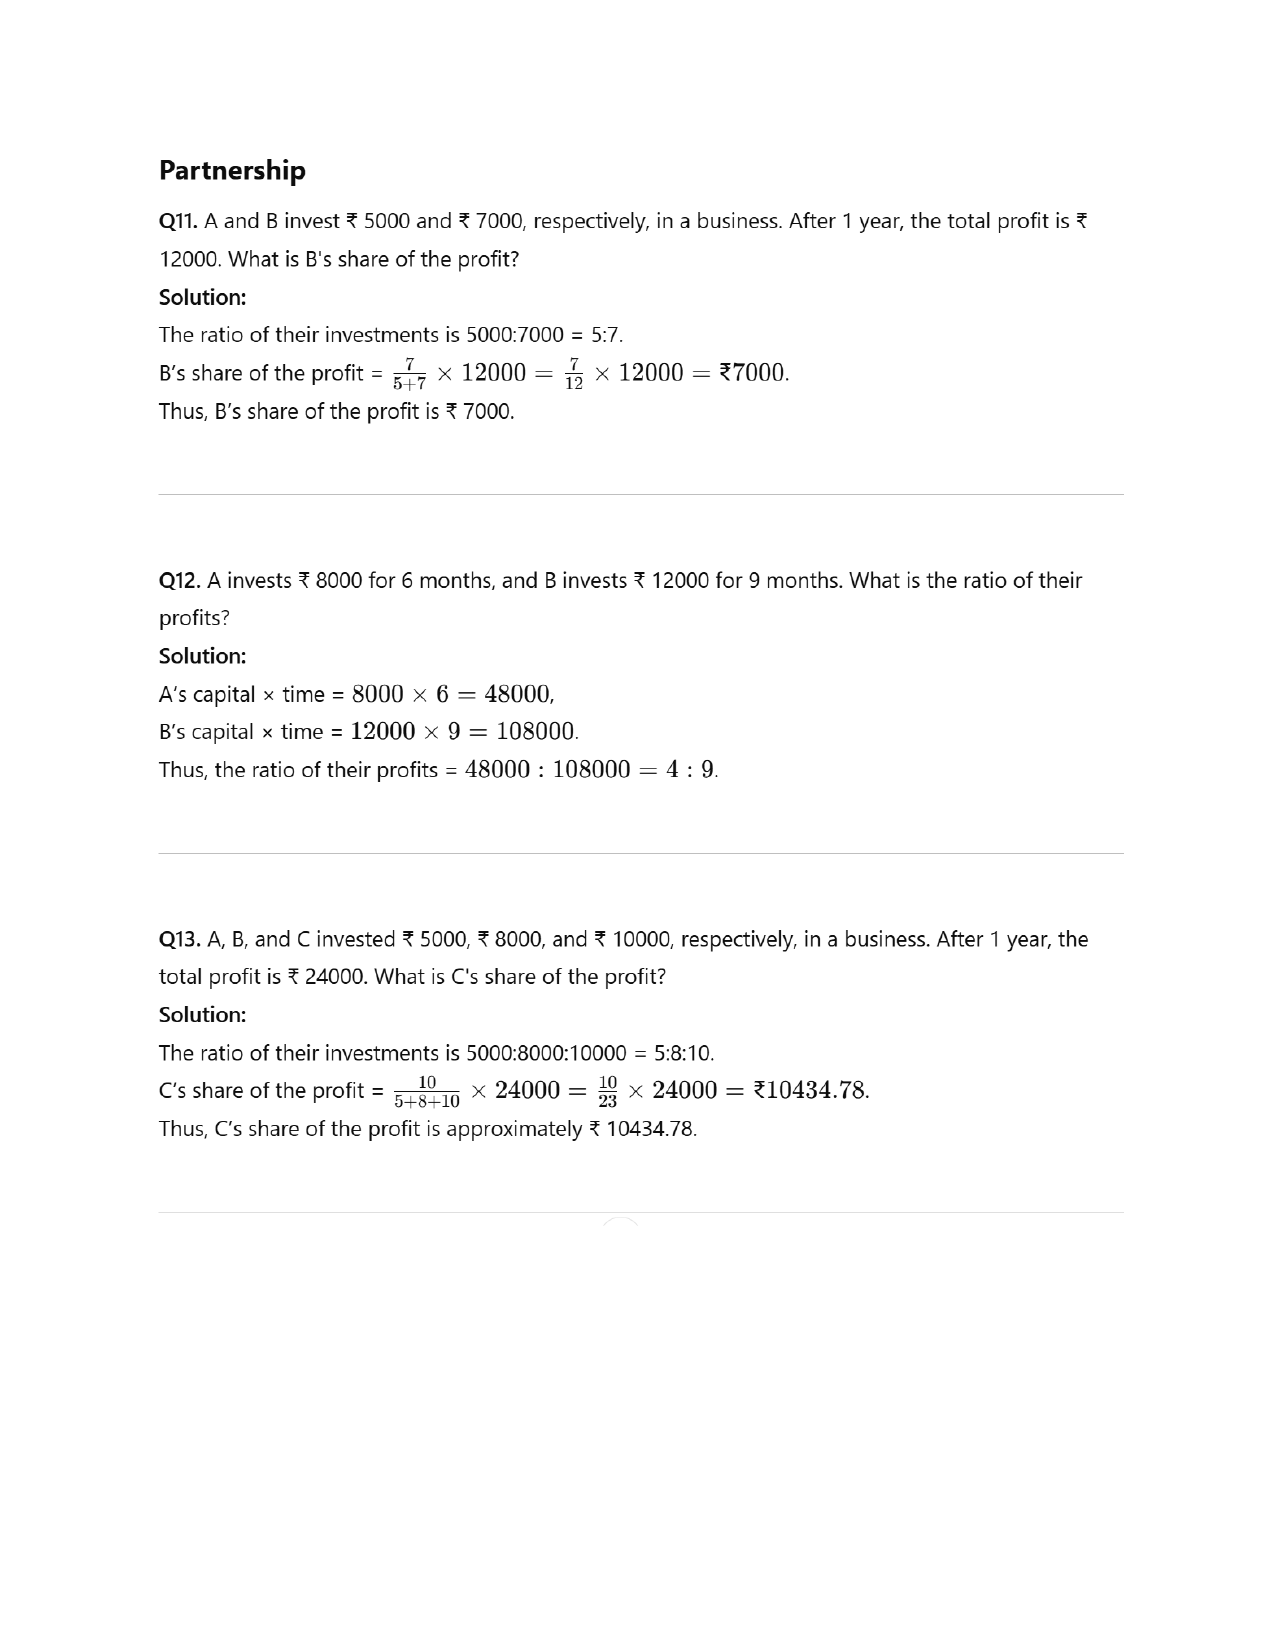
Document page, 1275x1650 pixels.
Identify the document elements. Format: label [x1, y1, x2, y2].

picture [150, 150, 1125, 1226]
